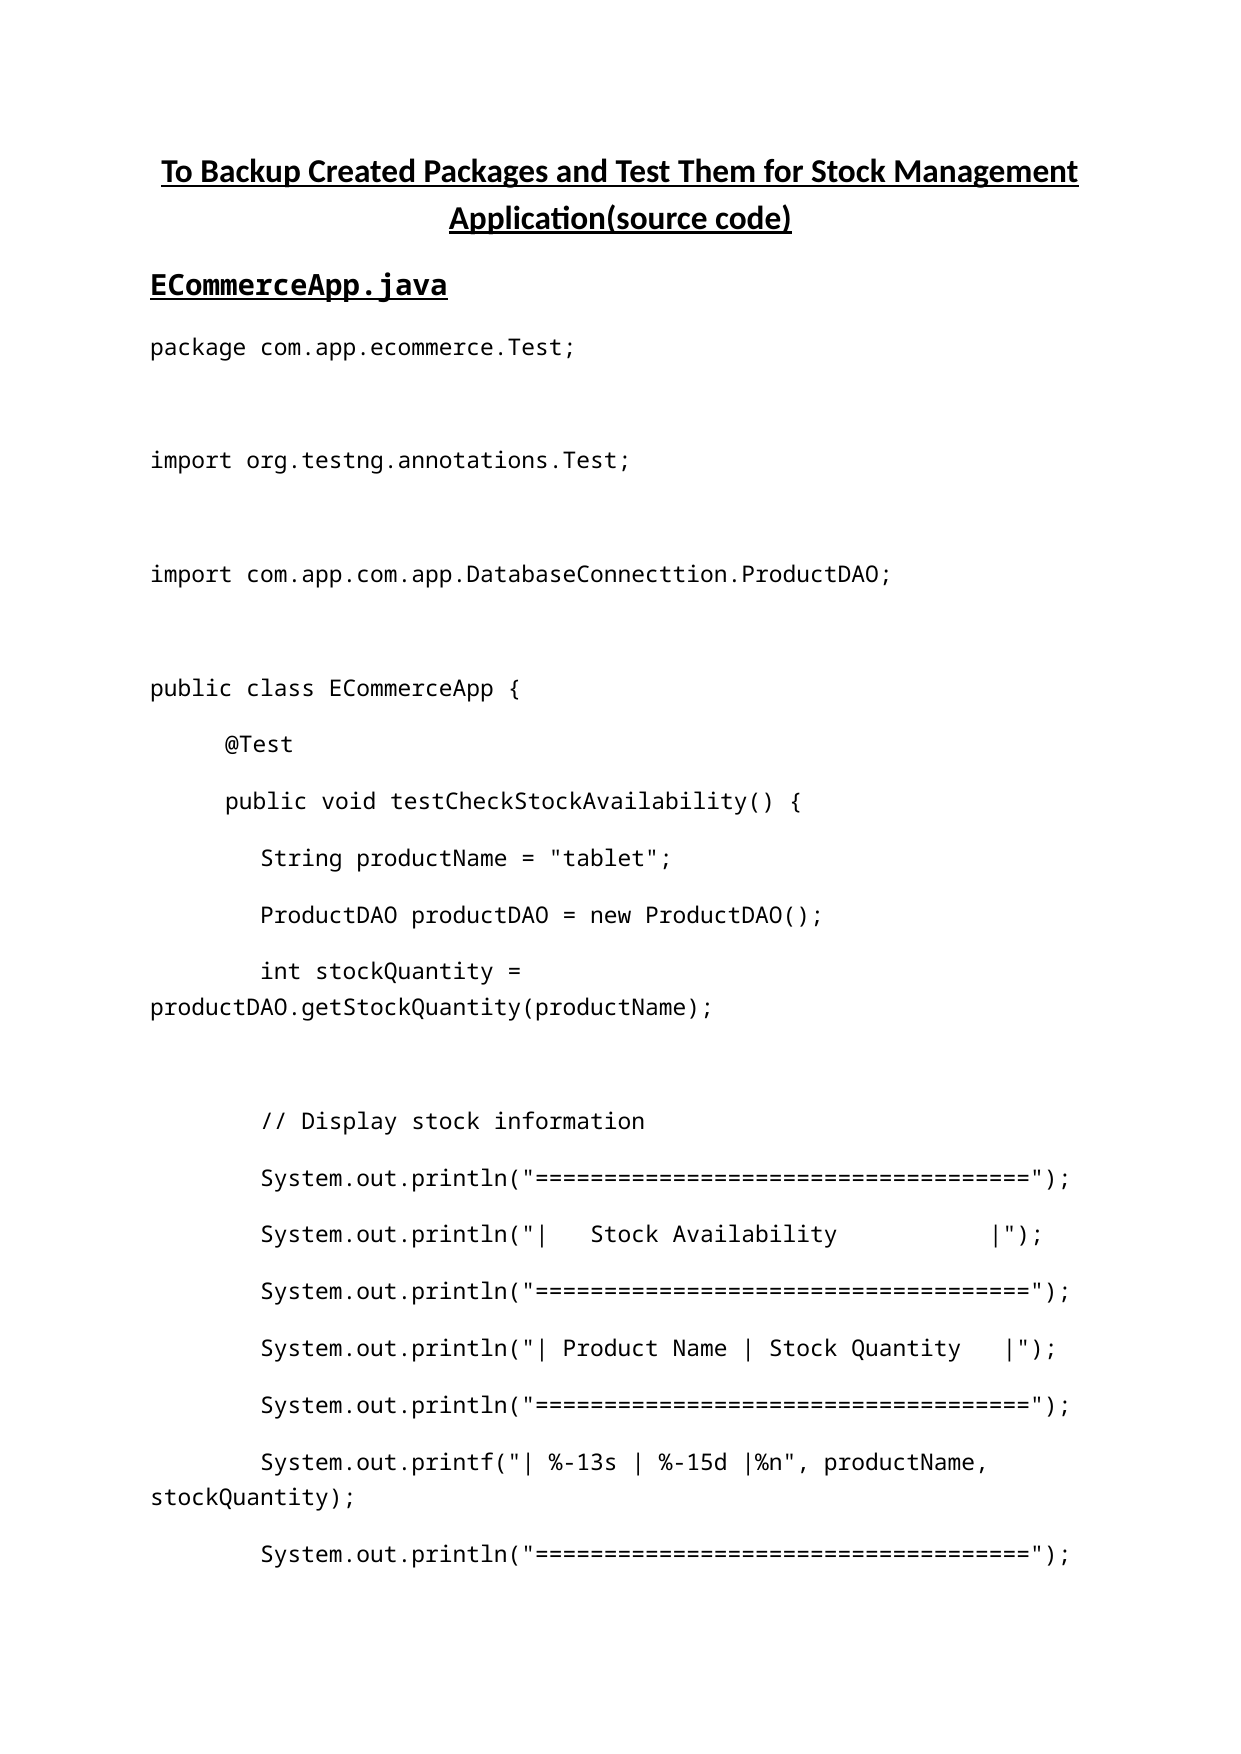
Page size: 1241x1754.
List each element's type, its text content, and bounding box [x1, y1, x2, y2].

text System.out.println("===================================="); [150, 1275, 1090, 1306]
text import org.testng.annotations.Test; [150, 444, 1090, 476]
text System.out.printf("| %-13s | %-15d |%n", productName, stockQuantity); [150, 1445, 1090, 1513]
text int stockQuantity = productDAO.getStockQuantity(productName); [150, 955, 1090, 1022]
text public class ECommerceApp { [150, 671, 1090, 703]
text ProductDAO productDAO = new ProductDAO(); [150, 898, 1090, 930]
text @Test [150, 728, 1090, 759]
text System.out.println("===================================="); [150, 1538, 1090, 1569]
text package com.app.ecommerce.Test; [150, 331, 1090, 362]
text public void testCheckStockAvailability() { [150, 785, 1090, 816]
text import com.app.com.app.DatabaseConnecttion.ProductDAO; [150, 558, 1090, 589]
text String productName = "tablet"; [150, 842, 1090, 873]
text // Display stock information [150, 1105, 1090, 1136]
text To Backup Created Packages and Test Them for Stock Management Application(source code) [150, 150, 1090, 237]
text System.out.println("| Stock Availability |"); [150, 1218, 1090, 1249]
text System.out.println("===================================="); [150, 1389, 1090, 1420]
text System.out.println("===================================="); [150, 1162, 1090, 1193]
text ECommerceApp.java [150, 264, 1090, 304]
text System.out.println("| Product Name | Stock Quantity |"); [150, 1332, 1090, 1363]
